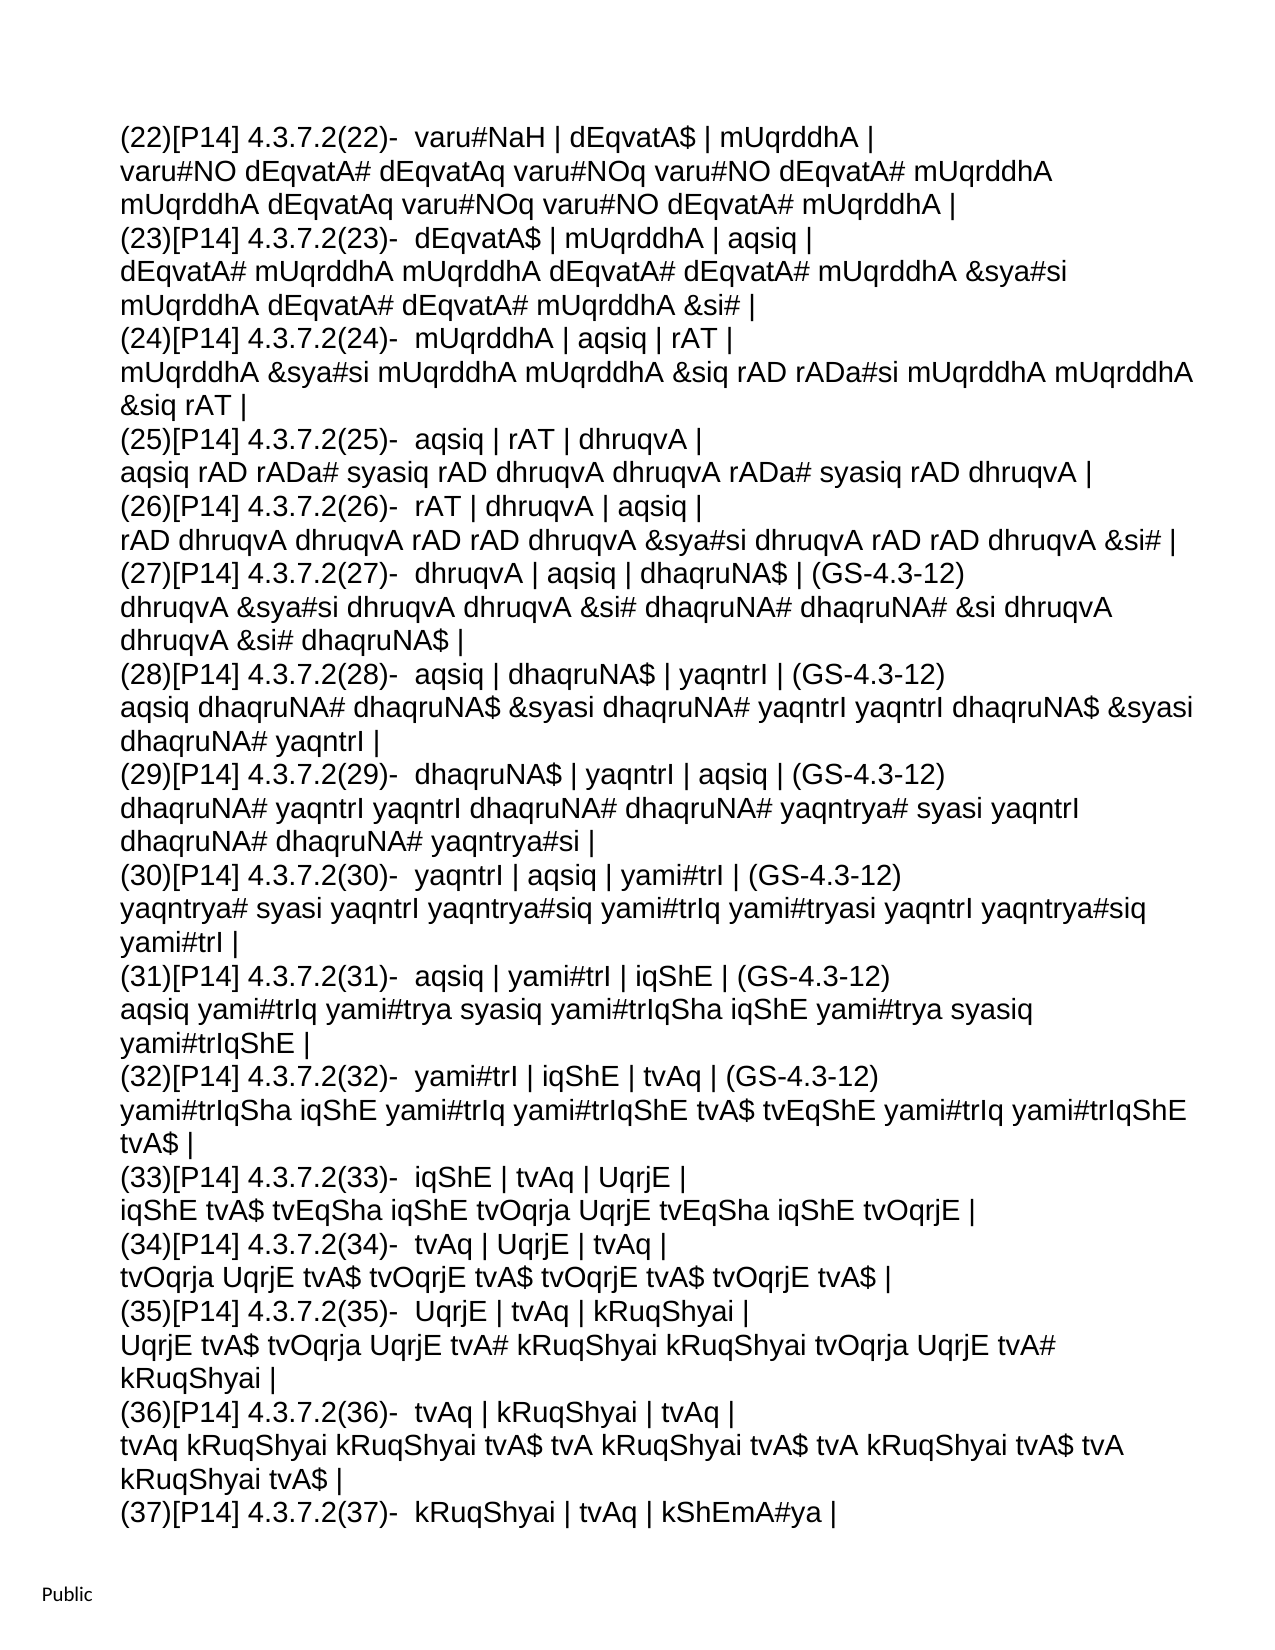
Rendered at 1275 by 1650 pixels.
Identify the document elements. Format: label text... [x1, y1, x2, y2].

text (28)[P14] 4.3.7.2(28)- aqsiq | dhaqruNA$ | yaqntrI | (GS-4.3-12) [120, 657, 1200, 690]
text dEqvatA# mUqrddhA mUqrddhA dEqvatA# dEqvatA# mUqrddhA &sya#si mUqrddhA dEqvatA# dEqvatA# mUqrddhA &si# | [120, 254, 1200, 321]
text (34)[P14] 4.3.7.2(34)- tvAq | UqrjE | tvAq | [120, 1227, 1200, 1260]
text (36)[P14] 4.3.7.2(36)- tvAq | kRuqShyai | tvAq | [120, 1394, 1200, 1428]
text (32)[P14] 4.3.7.2(32)- yami#trI | iqShE | tvAq | (GS-4.3-12) [120, 1059, 1200, 1093]
text dhaqruNA# yaqntrI yaqntrI dhaqruNA# dhaqruNA# yaqntrya# syasi yaqntrI dhaqruNA# dhaqruNA# yaqntrya#si | [120, 791, 1200, 858]
text aqsiq rAD rADa# syasiq rAD dhruqvA dhruqvA rADa# syasiq rAD dhruqvA | [120, 455, 1200, 489]
text rAD dhruqvA dhruqvA rAD rAD dhruqvA &sya#si dhruqvA rAD rAD dhruqvA &si# | [120, 522, 1200, 556]
text tvAq kRuqShyai kRuqShyai tvA$ tvA kRuqShyai tvA$ tvA kRuqShyai tvA$ tvA kRuqShyai tvA$ | [120, 1428, 1200, 1495]
text (33)[P14] 4.3.7.2(33)- iqShE | tvAq | UqrjE | [120, 1160, 1200, 1193]
text tvOqrja UqrjE tvA$ tvOqrjE tvA$ tvOqrjE tvA$ tvOqrjE tvA$ | [120, 1260, 1200, 1294]
text UqrjE tvA$ tvOqrja UqrjE tvA# kRuqShyai kRuqShyai tvOqrja UqrjE tvA# kRuqShyai | [120, 1327, 1200, 1394]
text yaqntrya# syasi yaqntrI yaqntrya#siq yami#trIq yami#tryasi yaqntrI yaqntrya#siq yami#trI | [120, 891, 1200, 958]
text (24)[P14] 4.3.7.2(24)- mUqrddhA | aqsiq | rAT | [120, 321, 1200, 355]
text (31)[P14] 4.3.7.2(31)- aqsiq | yami#trI | iqShE | (GS-4.3-12) [120, 958, 1200, 992]
text mUqrddhA &sya#si mUqrddhA mUqrddhA &siq rAD rADa#si mUqrddhA mUqrddhA &siq rAT | [120, 355, 1200, 422]
text (30)[P14] 4.3.7.2(30)- yaqntrI | aqsiq | yami#trI | (GS-4.3-12) [120, 858, 1200, 891]
text aqsiq yami#trIq yami#trya syasiq yami#trIqSha iqShE yami#trya syasiq yami#trIqShE | [120, 992, 1200, 1059]
text (25)[P14] 4.3.7.2(25)- aqsiq | rAT | dhruqvA | [120, 422, 1200, 455]
text (26)[P14] 4.3.7.2(26)- rAT | dhruqvA | aqsiq | [120, 489, 1200, 522]
text (35)[P14] 4.3.7.2(35)- UqrjE | tvAq | kRuqShyai | [120, 1294, 1200, 1327]
text (29)[P14] 4.3.7.2(29)- dhaqruNA$ | yaqntrI | aqsiq | (GS-4.3-12) [120, 757, 1200, 791]
text (23)[P14] 4.3.7.2(23)- dEqvatA$ | mUqrddhA | aqsiq | [120, 221, 1200, 254]
text dhruqvA &sya#si dhruqvA dhruqvA &si# dhaqruNA# dhaqruNA# &si dhruqvA dhruqvA &si# dhaqruNA$ | [120, 589, 1200, 657]
text (22)[P14] 4.3.7.2(22)- varu#NaH | dEqvatA$ | mUqrddhA | [120, 120, 1200, 153]
text (37)[P14] 4.3.7.2(37)- kRuqShyai | tvAq | kShEmA#ya | [120, 1495, 1200, 1529]
text varu#NO dEqvatA# dEqvatAq varu#NOq varu#NO dEqvatA# mUqrddhA mUqrddhA dEqvatAq varu#NOq varu#NO dEqvatA# mUqrddhA | [120, 153, 1200, 221]
text iqShE tvA$ tvEqSha iqShE tvOqrja UqrjE tvEqSha iqShE tvOqrjE | [120, 1193, 1200, 1227]
text yami#trIqSha iqShE yami#trIq yami#trIqShE tvA$ tvEqShE yami#trIq yami#trIqShE tvA$ | [120, 1093, 1200, 1160]
text aqsiq dhaqruNA# dhaqruNA$ &syasi dhaqruNA# yaqntrI yaqntrI dhaqruNA$ &syasi dhaqruNA# yaqntrI | [120, 690, 1200, 757]
text (27)[P14] 4.3.7.2(27)- dhruqvA | aqsiq | dhaqruNA$ | (GS-4.3-12) [120, 556, 1200, 589]
